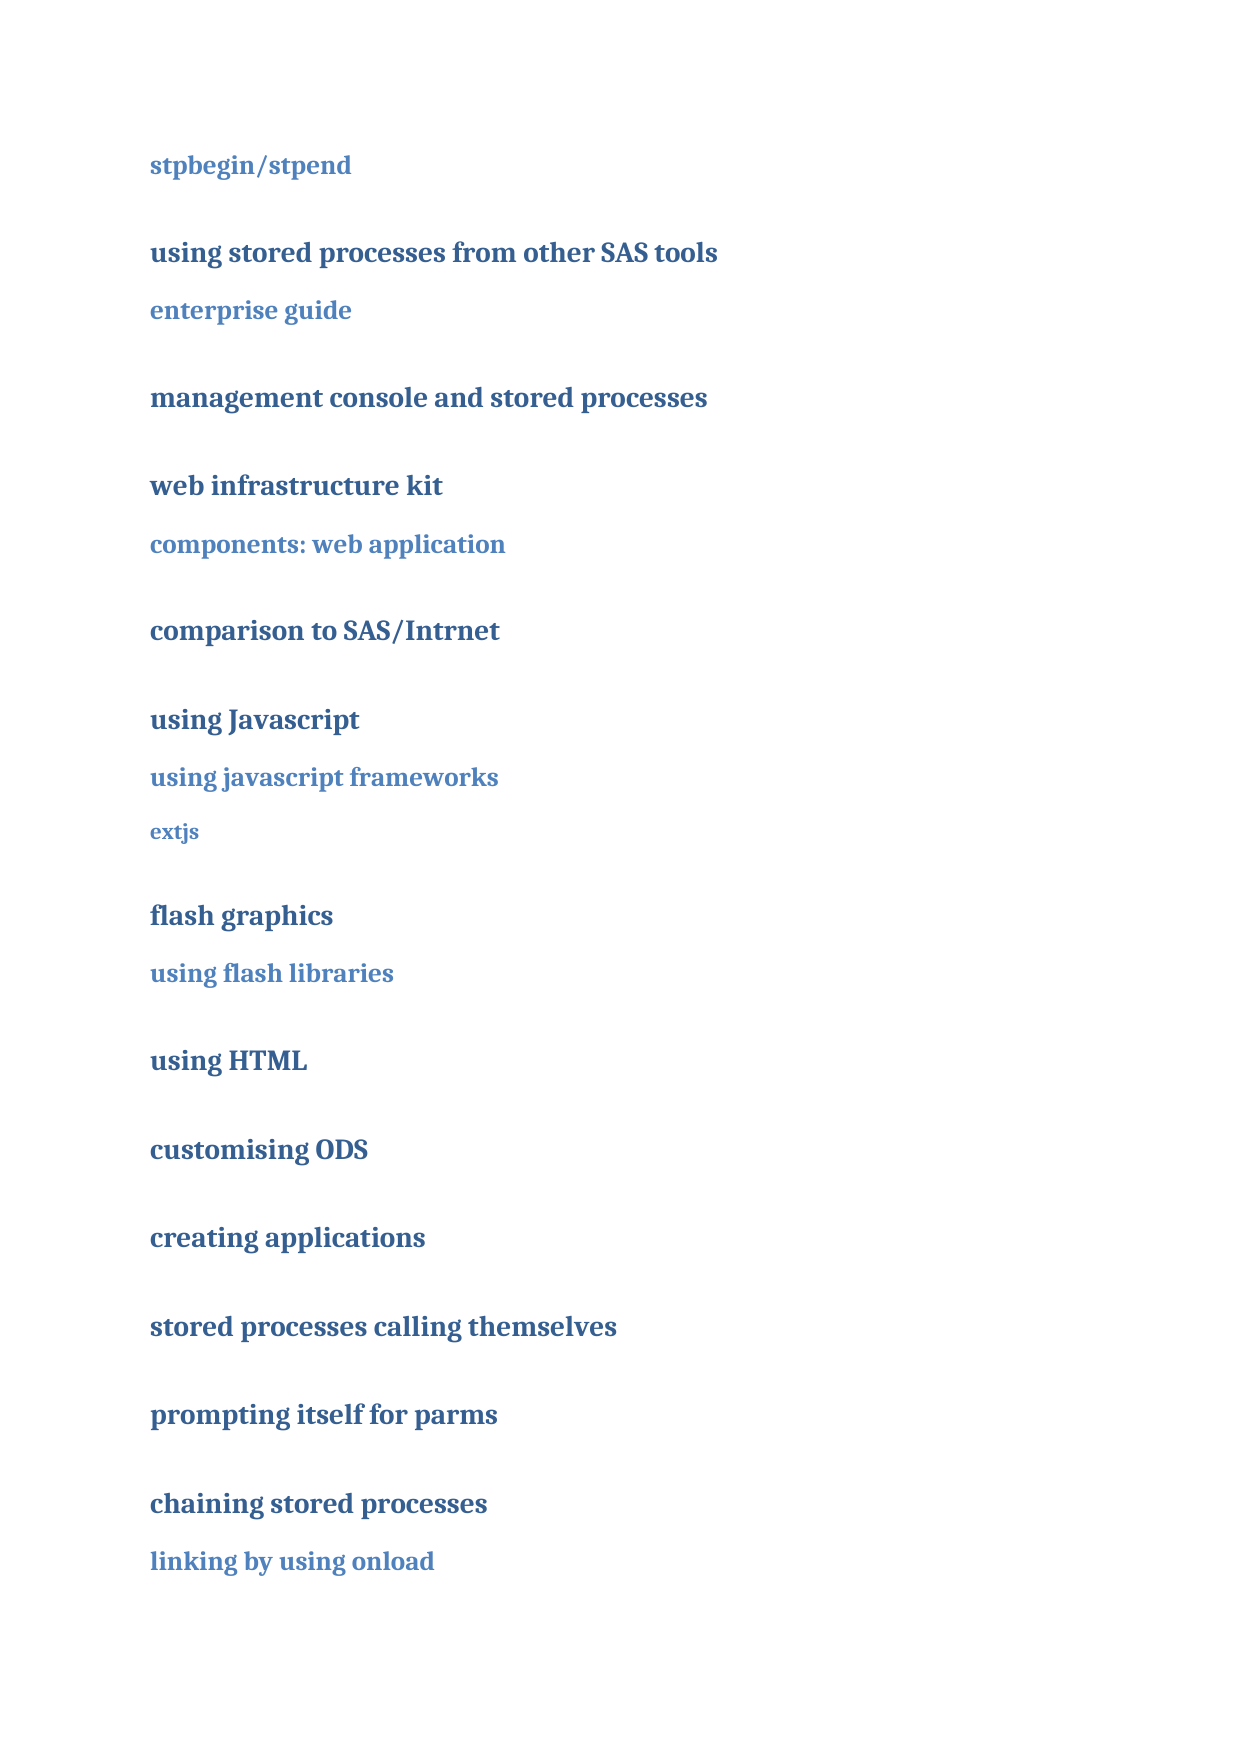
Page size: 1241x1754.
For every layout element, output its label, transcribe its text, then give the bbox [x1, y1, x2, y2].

subtitle using javascript frameworks [150, 762, 1090, 793]
subtitle management console and stored processes [150, 381, 1090, 414]
subtitle using flash libraries [150, 958, 1090, 990]
subtitle using stored processes from other SAS tools [150, 236, 1090, 269]
subtitle stpbegin/stpend [150, 150, 1090, 181]
subtitle creating applications [150, 1221, 1090, 1255]
subtitle web infrastructure kit [150, 469, 1090, 503]
subtitle components: web application [150, 529, 1090, 560]
subtitle using Javascript [150, 703, 1090, 737]
subtitle using HTML [150, 1044, 1090, 1078]
subtitle extjs [150, 819, 1090, 845]
subtitle prompting itself for parms [150, 1398, 1090, 1432]
subtitle enterprise guide [150, 295, 1090, 326]
subtitle stored processes calling themselves [150, 1310, 1090, 1343]
subtitle linking by using onload [150, 1546, 1090, 1577]
subtitle customising ODS [150, 1133, 1090, 1166]
subtitle chaining stored processes [150, 1487, 1090, 1521]
subtitle flash graphics [150, 899, 1090, 933]
subtitle comparison to SAS/Intrnet [150, 614, 1090, 648]
